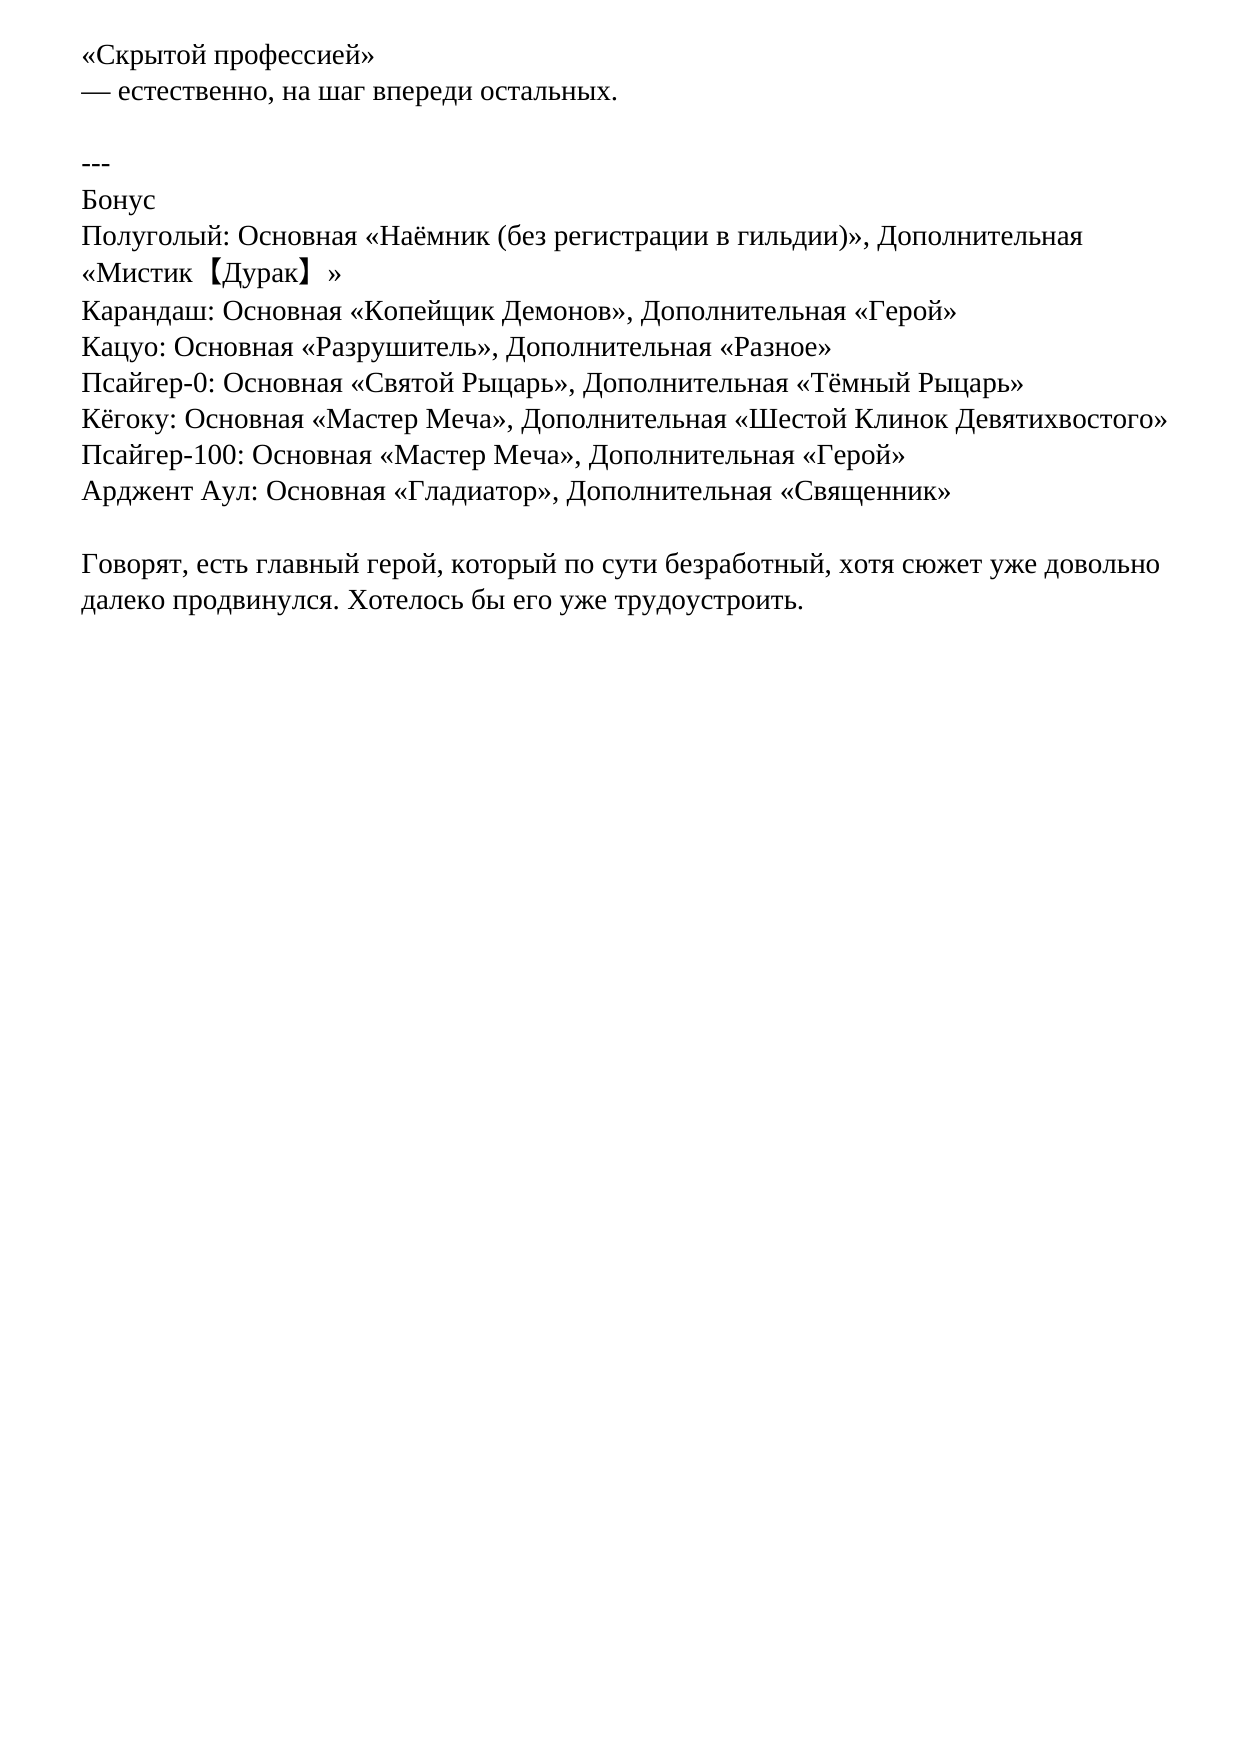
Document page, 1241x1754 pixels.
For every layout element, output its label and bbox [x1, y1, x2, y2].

text [81, 37, 1215, 688]
